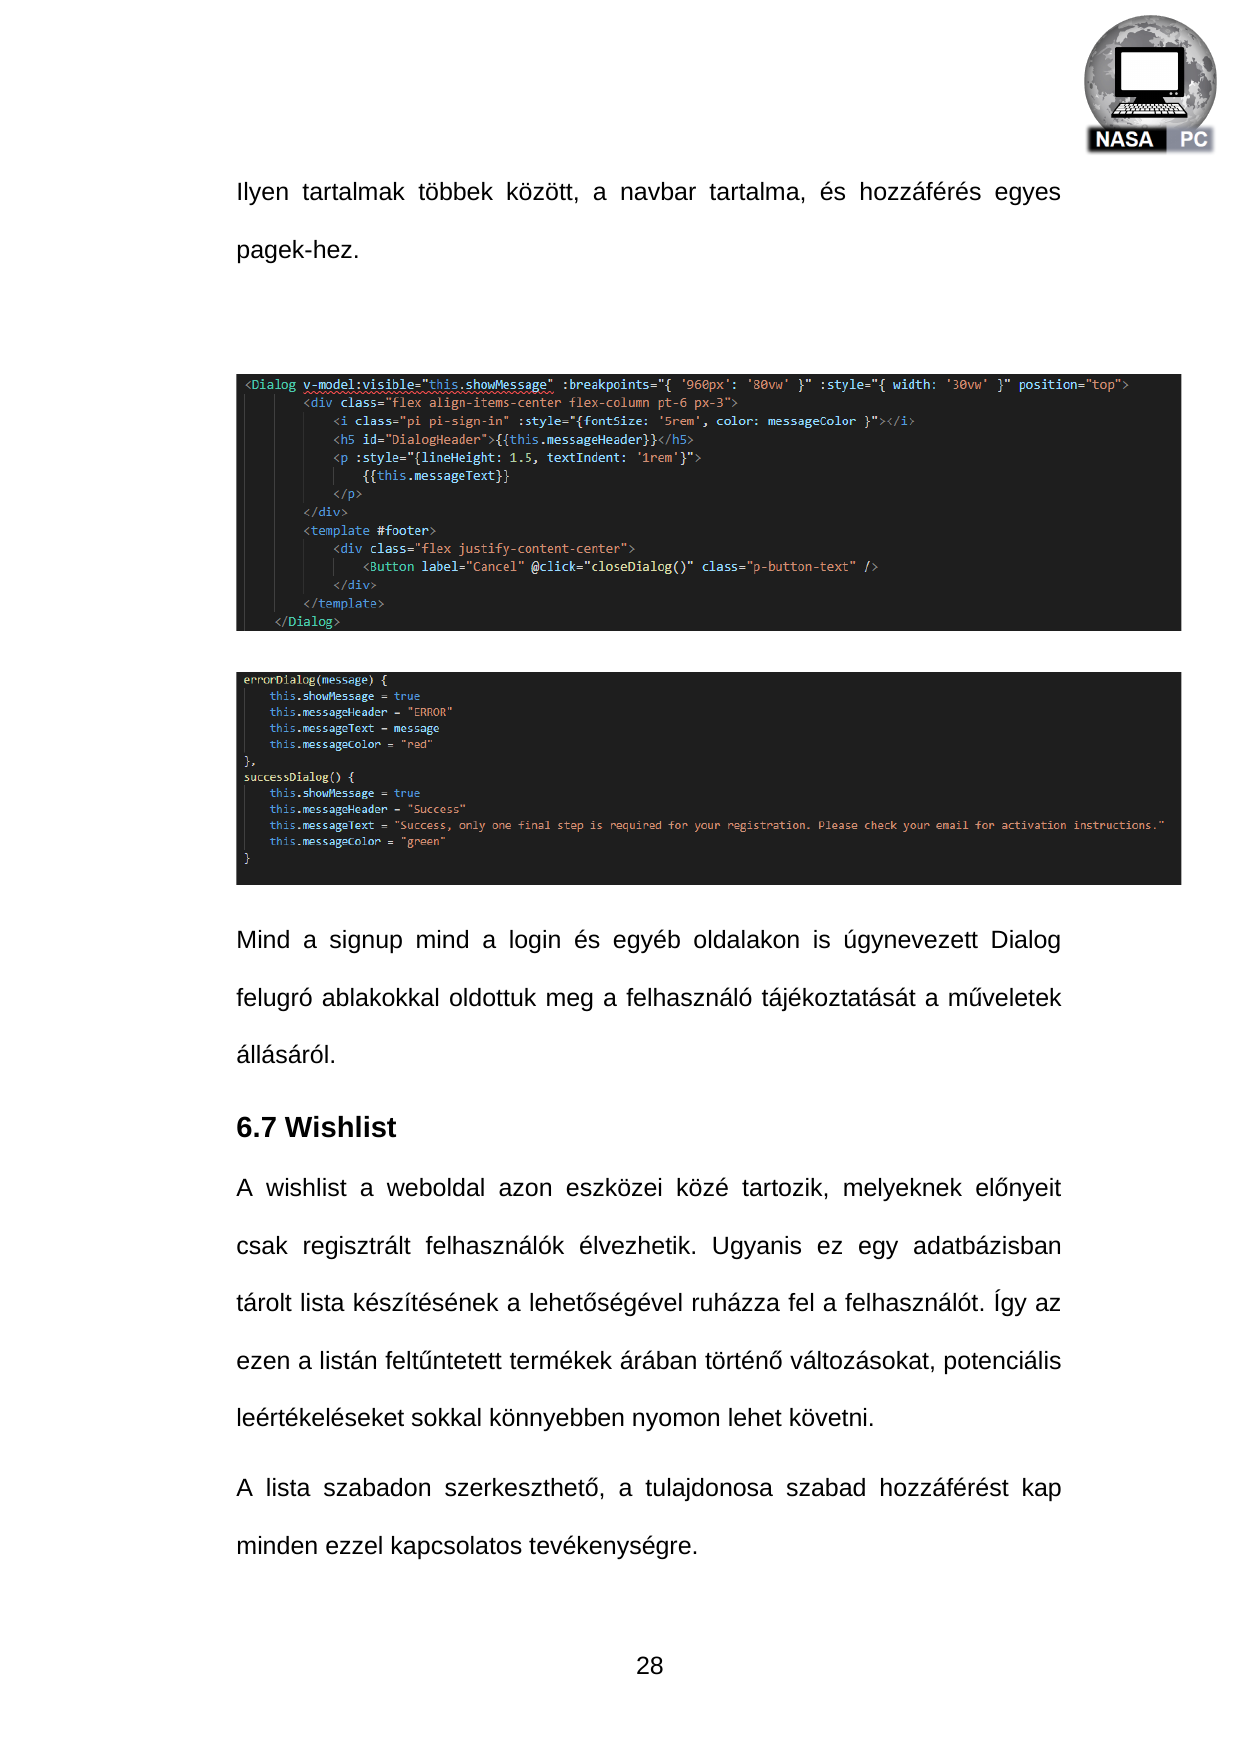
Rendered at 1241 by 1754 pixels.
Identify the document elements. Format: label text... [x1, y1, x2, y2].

picture [236, 374, 1182, 631]
text A wishlist a weboldal azon eszközei közé tartozik, melyeknek előnyeit csak regisztrált felhasználók élvezhetik. Ugyanis ez egy adatbázisban tárolt lista készítésének a lehetőségével ruházza fel a felhasználót. Így az ezen a listán feltűntetett termékek árában történő változásokat, potenciális leértékeléseket sokkal könnyebben nyomon lehet követni. [236, 1173, 1063, 1432]
picture [236, 672, 1182, 885]
picture [1084, 15, 1217, 149]
text A lista szabadon szerkeszthető, a tulajdonosa szabad hozzáférést kap minden ezzel kapcsolatos tevékenységre. [236, 1473, 1063, 1559]
text Mind a signup mind a login és egyéb oldalakon is úgynevezett Dialog felugró ablakokkal oldottuk meg a felhasználó tájékoztatását a műveletek állásáról. [236, 925, 1063, 1069]
subtitle 6.7 Wishlist [236, 1110, 1063, 1144]
text Ilyen tartalmak többek között, a navbar tartalma, és hozzáférés egyes pagek-hez. [236, 177, 1063, 263]
